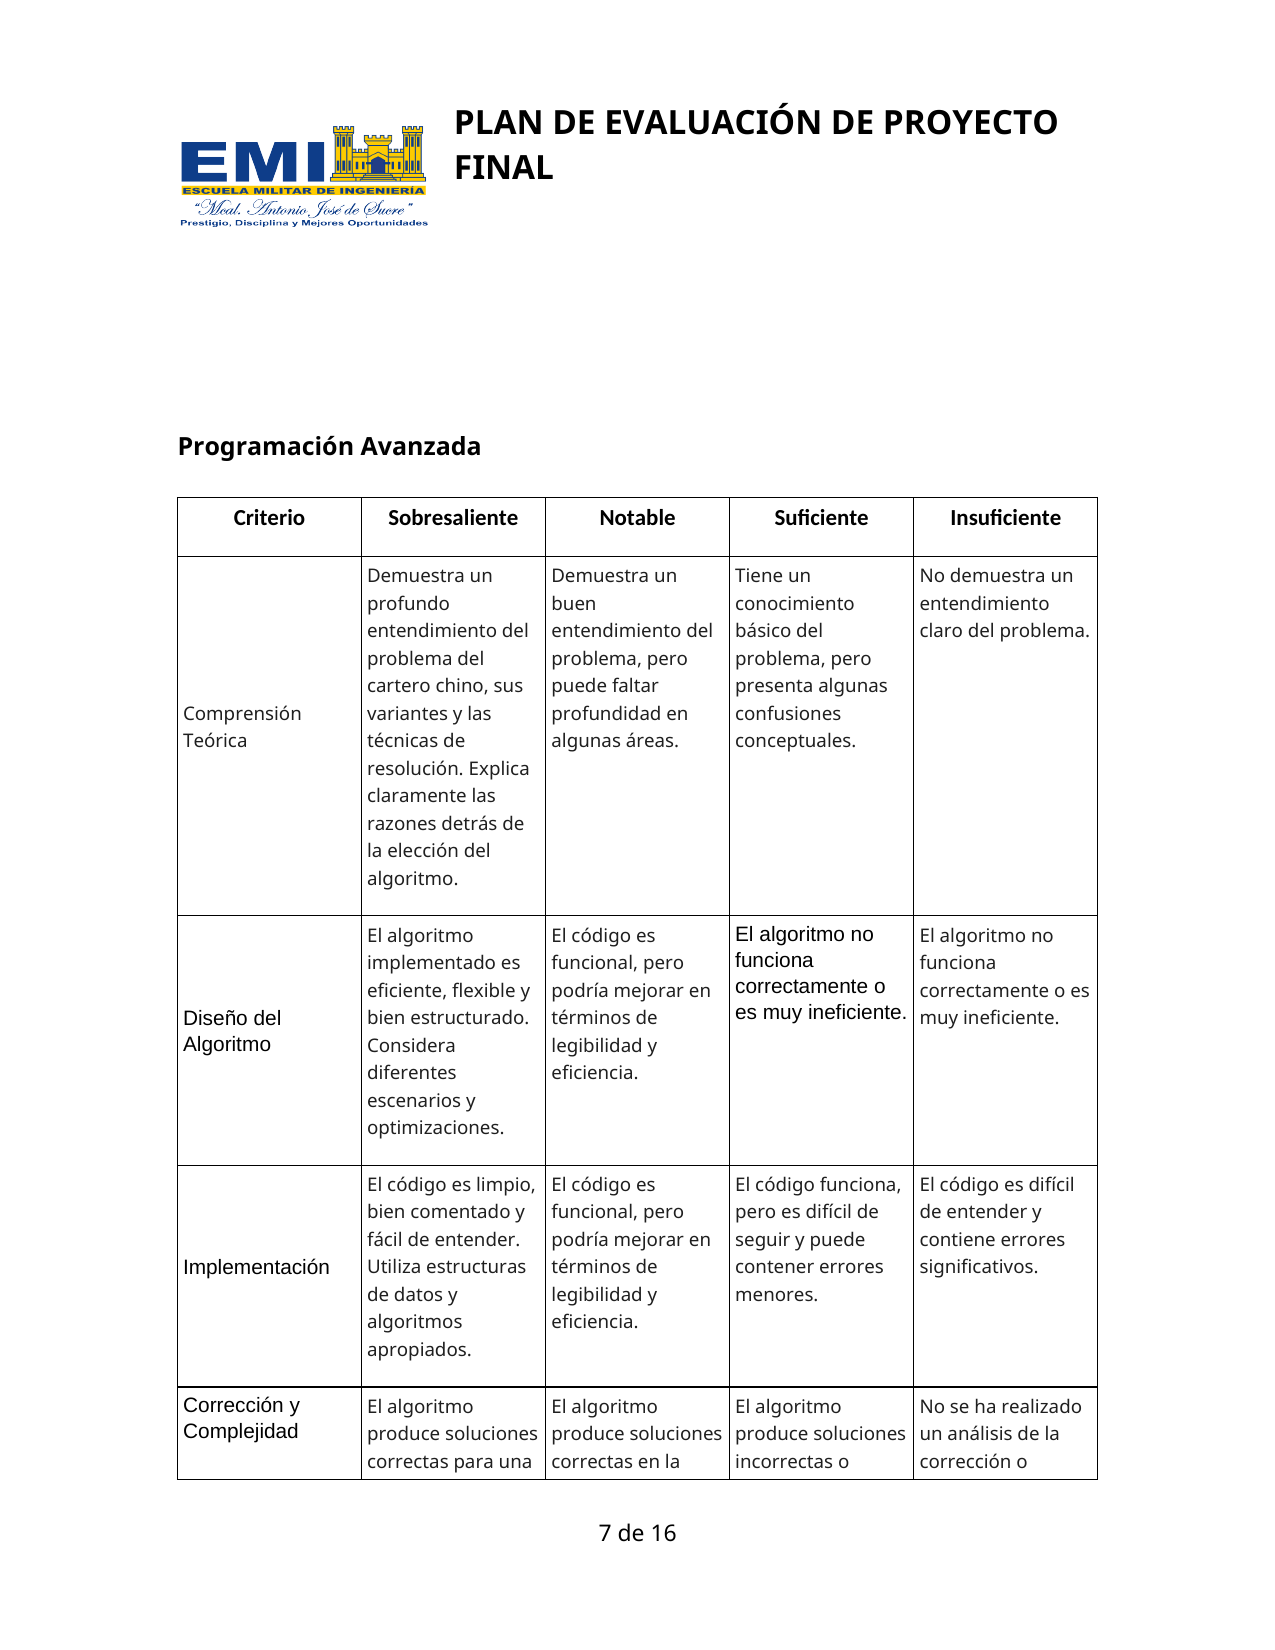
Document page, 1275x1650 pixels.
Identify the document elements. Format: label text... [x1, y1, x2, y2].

table_cell El código funciona, pero es difícil de seguir y puede contener errores menores. [730, 1166, 913, 1386]
table_cell El código es funcional, pero podría mejorar en términos de legibilidad y eficiencia. [546, 1166, 729, 1386]
table_cell Comprensión Teórica [178, 557, 361, 915]
table_cell El algoritmo produce soluciones incorrectas o incompletas. No hay análisis de complejidad. [730, 1388, 913, 1479]
table_cell Corrección y Complejidad [178, 1388, 361, 1479]
table_header Sobresaliente [362, 498, 545, 556]
table_header Notable [546, 498, 729, 556]
table_header Insuficiente [914, 498, 1097, 556]
table_cell Demuestra un buen entendimiento del problema, pero puede faltar profundidad en algunas áreas. [546, 557, 729, 915]
table_cell El algoritmo no funciona correctamente o es muy ineficiente. [914, 916, 1097, 1164]
table_header Criterio [178, 498, 361, 556]
table_cell Implementación [178, 1166, 361, 1386]
table_cell El algoritmo no funciona correctamente o es muy ineficiente. [730, 916, 913, 1164]
table_cell El algoritmo produce soluciones correctas para una variedad de instancias. El análisis de complejidad temporal y espacial es correcto y detallado. [362, 1388, 545, 1479]
table_cell No demuestra un entendimiento claro del problema. [914, 557, 1097, 915]
table_cell Diseño del Algoritmo [178, 916, 361, 1164]
table_cell El código es limpio, bien comentado y fácil de entender. Utiliza estructuras de datos y algoritmos apropiados. [362, 1166, 545, 1386]
table_cell Demuestra un profundo entendimiento del problema del cartero chino, sus variantes y las técnicas de resolución. Explica claramente las razones detrás de la elección del algoritmo. [362, 557, 545, 915]
picture [177, 121, 430, 231]
table_cell El algoritmo produce soluciones correctas en la mayoría de los casos, pero puede fallar en algunos escenarios. El análisis de complejidad es parcial. [546, 1388, 729, 1479]
table_cell Tiene un conocimiento básico del problema, pero presenta algunas confusiones conceptuales. [730, 557, 913, 915]
table_header Suficiente [730, 498, 913, 556]
table_cell El código es funcional, pero podría mejorar en términos de legibilidad y eficiencia. [546, 916, 729, 1164]
table_cell El código es difícil de entender y contiene errores significativos. [914, 1166, 1097, 1386]
table_cell No se ha realizado un análisis de la corrección o complejidad del algoritmo. [914, 1388, 1097, 1479]
text Programación Avanzada [177, 429, 1098, 463]
table_cell El algoritmo implementado es eficiente, flexible y bien estructurado. Considera diferentes escenarios y optimizaciones. [362, 916, 545, 1164]
